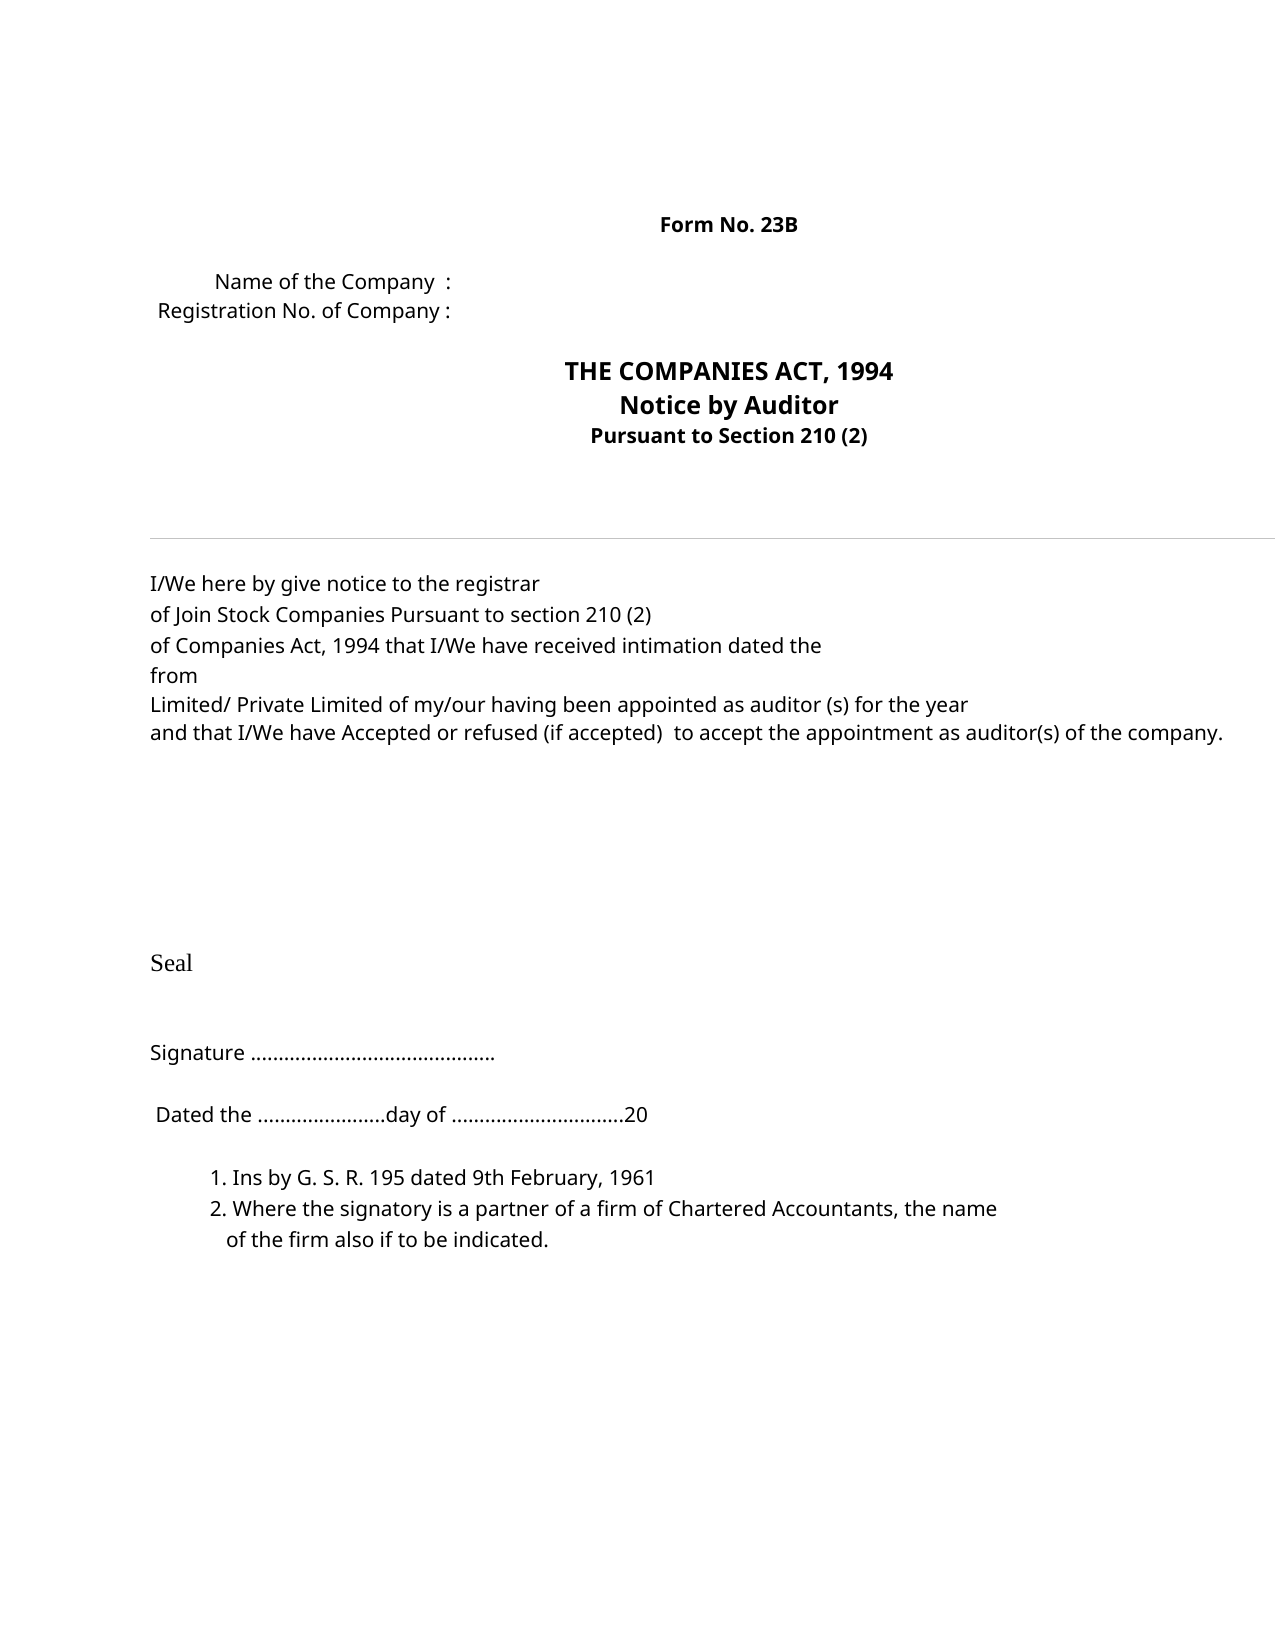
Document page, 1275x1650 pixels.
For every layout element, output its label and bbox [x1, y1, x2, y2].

table_header [150, 150, 1275, 538]
table_header [150, 539, 1275, 1381]
